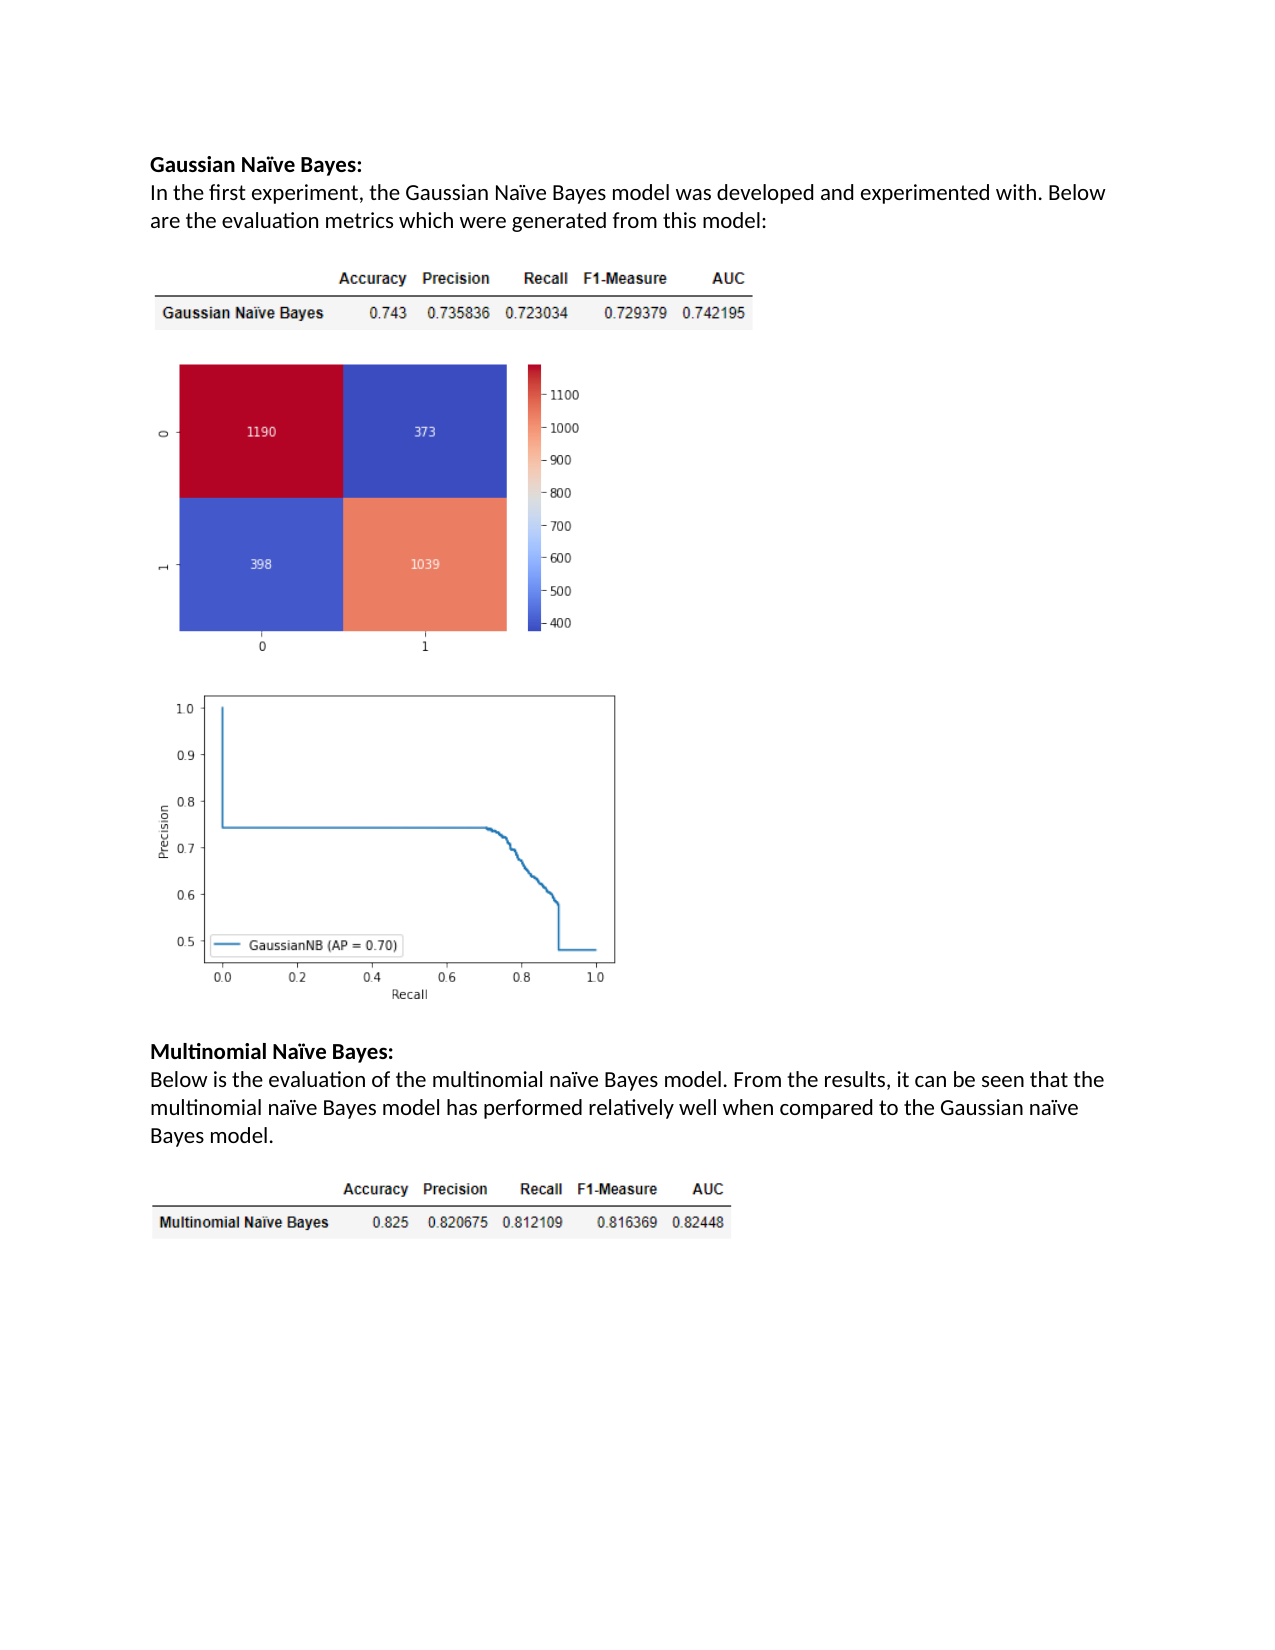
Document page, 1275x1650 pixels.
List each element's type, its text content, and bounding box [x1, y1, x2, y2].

picture [150, 1177, 736, 1240]
text Gaussian Naïve Bayes: [150, 150, 1125, 178]
picture [150, 262, 759, 330]
text Below is the evaluation of the multinomial naïve Bayes model. From the results, it can be seen that the multinomial naïve Bayes model has performed relatively well when compared to the Gaussian naïve Bayes model. [150, 1065, 1125, 1149]
picture [150, 357, 588, 661]
picture [150, 688, 623, 1009]
text Multinomial Naïve Bayes: [150, 1037, 1125, 1065]
text In the first experiment, the Gaussian Naïve Bayes model was developed and experimented with. Below are the evaluation metrics which were generated from this model: [150, 178, 1125, 234]
